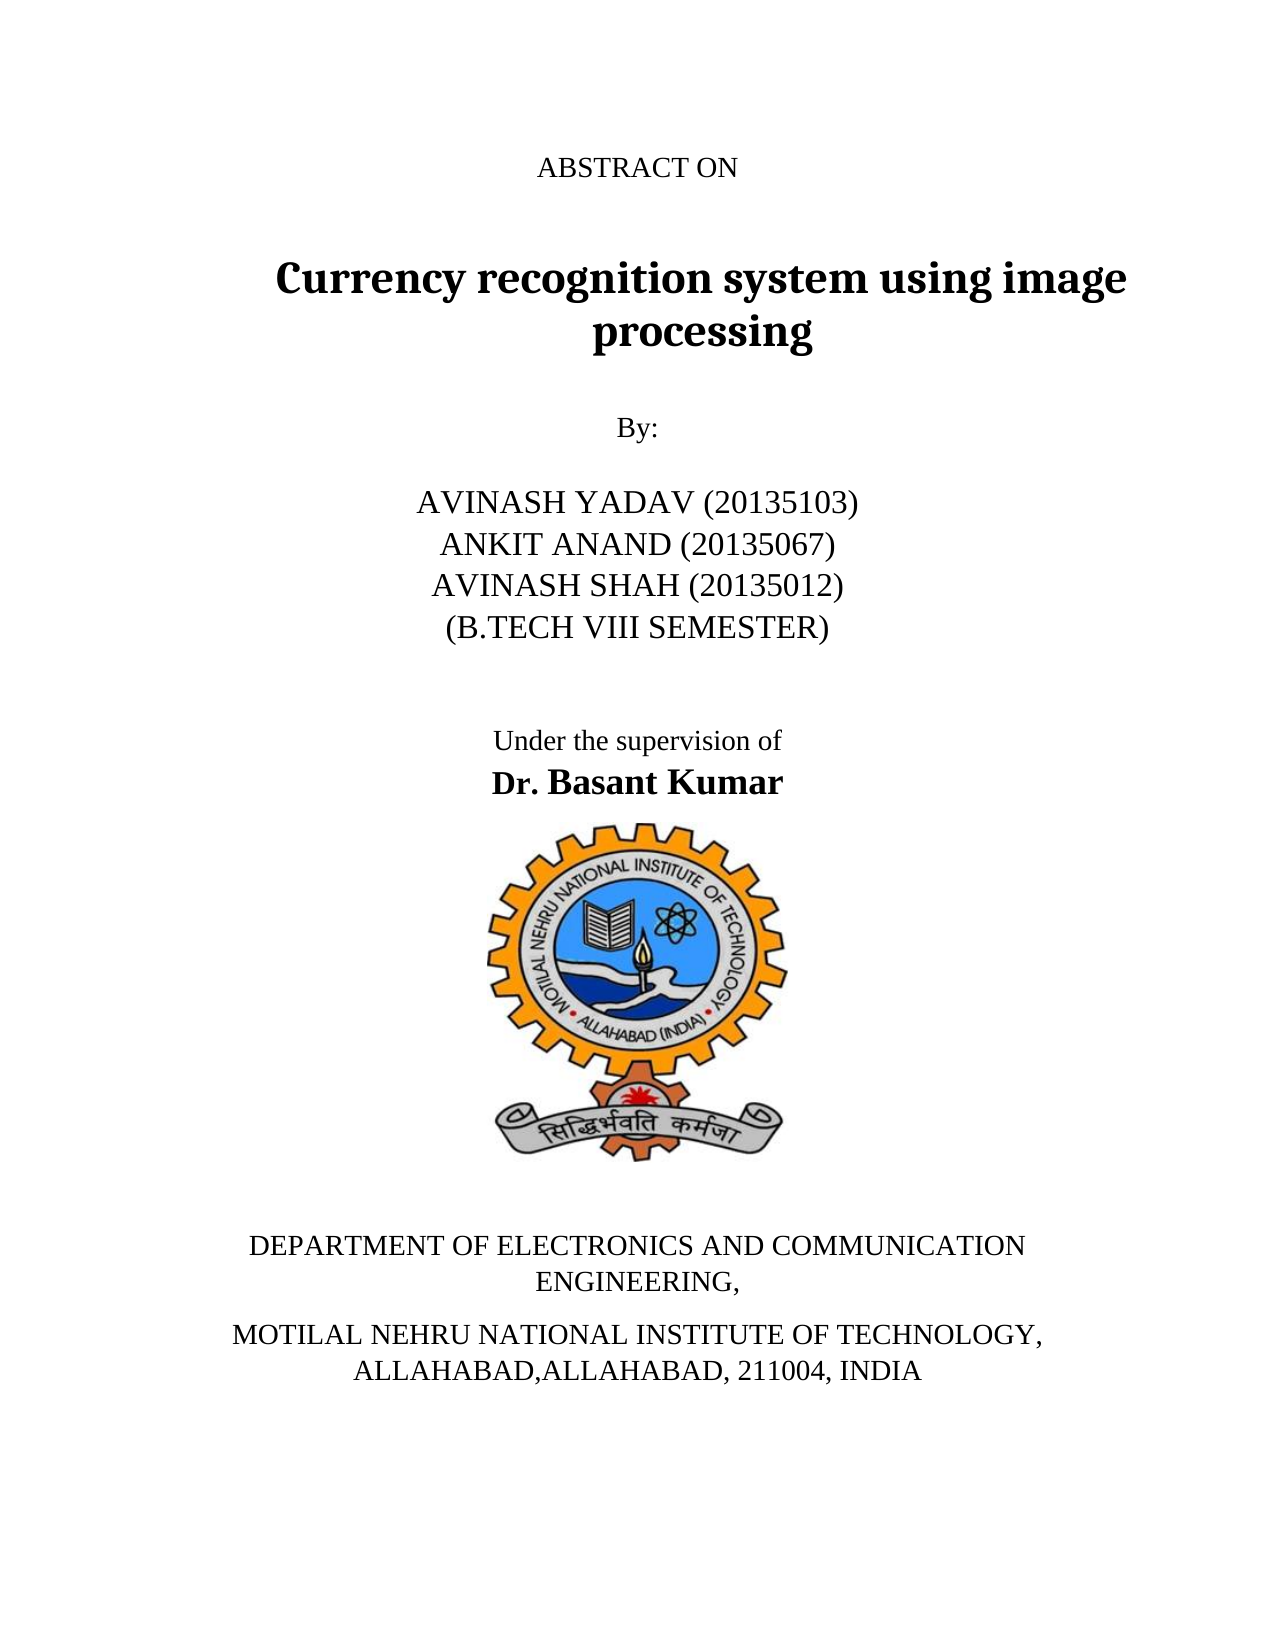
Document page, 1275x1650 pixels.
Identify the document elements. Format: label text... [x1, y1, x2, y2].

text AVINASH SHAH (20135012) [150, 566, 1125, 604]
picture [486, 822, 789, 1163]
text (B.TECH VIII SEMESTER) [150, 607, 1125, 645]
text Under the supervision of [150, 723, 1125, 756]
text By: [150, 411, 1125, 444]
text AVINASH YADAV (20135103) [150, 483, 1125, 521]
text ANKIT ANAND (20135067) [150, 524, 1125, 562]
text Dr. Basant Kumar [150, 759, 1125, 802]
table_header Currency recognition system using image processing [139, 253, 1266, 411]
text ABSTRACT ON [150, 150, 1125, 183]
text DEPARTMENT OF ELECTRONICS AND COMMUNICATION ENGINEERING, [150, 1228, 1125, 1298]
text MOTILAL NEHRU NATIONAL INSTITUTE OF TECHNOLOGY, ALLAHABAD,ALLAHABAD, 211004, INDIA [150, 1317, 1125, 1387]
